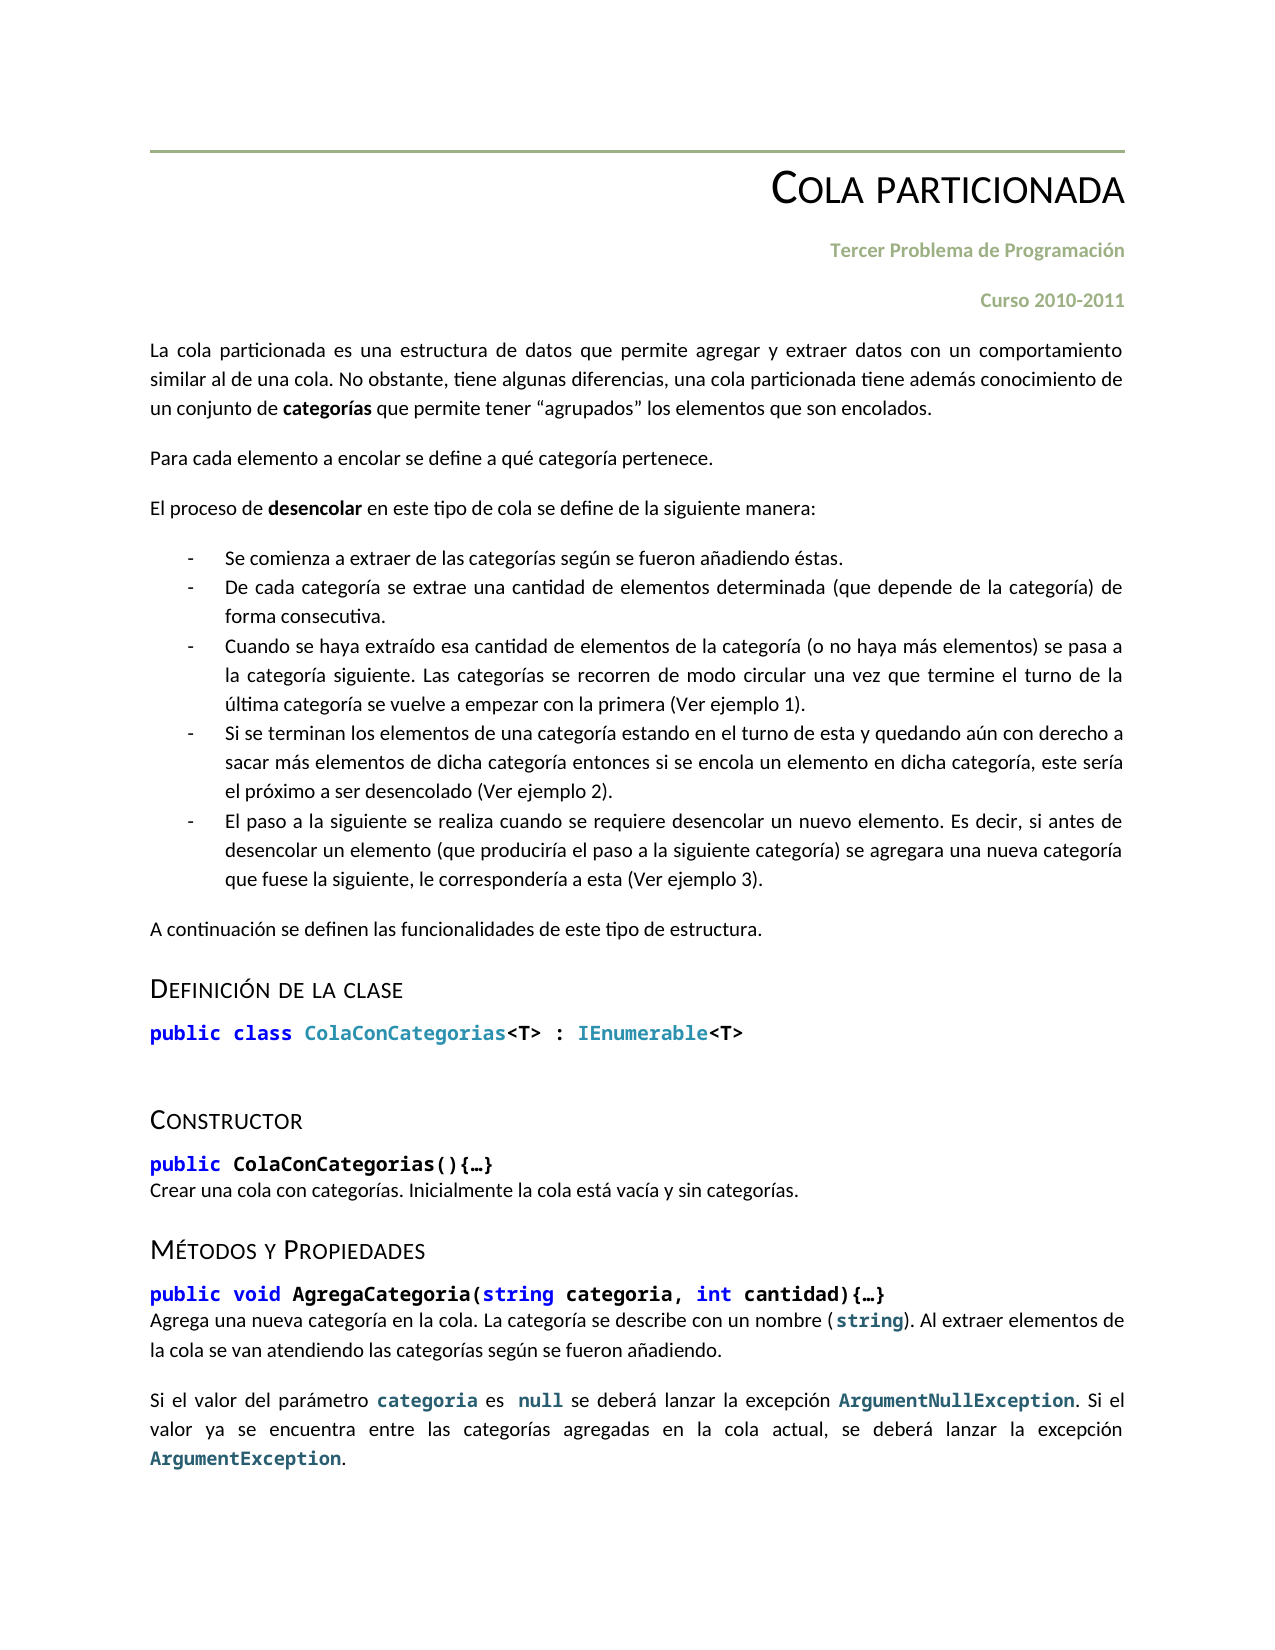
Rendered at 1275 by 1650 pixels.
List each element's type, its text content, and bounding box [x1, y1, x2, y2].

subtitle Definición de la clase [150, 970, 1125, 1006]
text Si el valor del parámetro categoria es null se deberá lanzar la excepción ArgumentNullException. Si el valor ya se encuentra entre las categorías agregadas en la cola actual, se deberá lanzar la excepción ArgumentException. [150, 1387, 1125, 1471]
text Crear una cola con categorías. Inicialmente la cola está vacía y sin categorías. [150, 1177, 1125, 1202]
text A continuación se definen las funcionalidades de este tipo de estructura. [150, 916, 1125, 942]
title Cola particionada [150, 153, 1125, 216]
subtitle Métodos y Propiedades [150, 1231, 1125, 1267]
subtitle Constructor [150, 1101, 1125, 1136]
text Curso 2010-2011 [150, 287, 1125, 312]
text El proceso de desencolar en este tipo de cola se define de la siguiente manera: [150, 495, 1125, 521]
text Para cada elemento a encolar se define a qué categoría pertenece. [150, 445, 1125, 471]
text La cola particionada es una estructura de datos que permite agregar y extraer datos con un comportamiento similar al de una cola. No obstante, tiene algunas diferencias, una cola particionada tiene además conocimiento de un conjunto de categorías que permite tener “agrupados” los elementos que son encolados. [150, 337, 1125, 421]
list Se comienza a extraer de las categorías según se fueron añadiendo éstas. [187, 545, 1125, 571]
text Tercer Problema de Programación [150, 237, 1125, 262]
text Agrega una nueva categoría en la cola. La categoría se describe con un nombre (string). Al extraer elementos de la cola se van atendiendo las categorías según se fueron añadiendo. [150, 1307, 1125, 1362]
list Si se terminan los elementos de una categoría estando en el turno de esta y quedando aún con derecho a sacar más elementos de dicha categoría entonces si se encola un elemento en dicha categoría, este sería el próximo a ser desencolado (Ver ejemplo 2). [187, 720, 1125, 804]
list Cuando se haya extraído esa cantidad de elementos de la categoría (o no haya más elementos) se pasa a la categoría siguiente. Las categorías se recorren de modo circular una vez que termine el turno de la última categoría se vuelve a empezar con la primera (Ver ejemplo 1). [187, 633, 1125, 717]
list De cada categoría se extrae una cantidad de elementos determinada (que depende de la categoría) de forma consecutiva. [187, 574, 1125, 629]
text public void AgregaCategoria(string categoria, int cantidad){…} [150, 1281, 1125, 1307]
list El paso a la siguiente se realiza cuando se requiere desencolar un nuevo elemento. Es decir, si antes de desencolar un elemento (que produciría el paso a la siguiente categoría) se agregara una nueva categoría que fuese la siguiente, le correspondería a esta (Ver ejemplo 3). [187, 808, 1125, 892]
text public ColaConCategorias(){…} [150, 1150, 1125, 1177]
text public class ColaConCategorias<T> : IEnumerable<T> [150, 1020, 1125, 1047]
